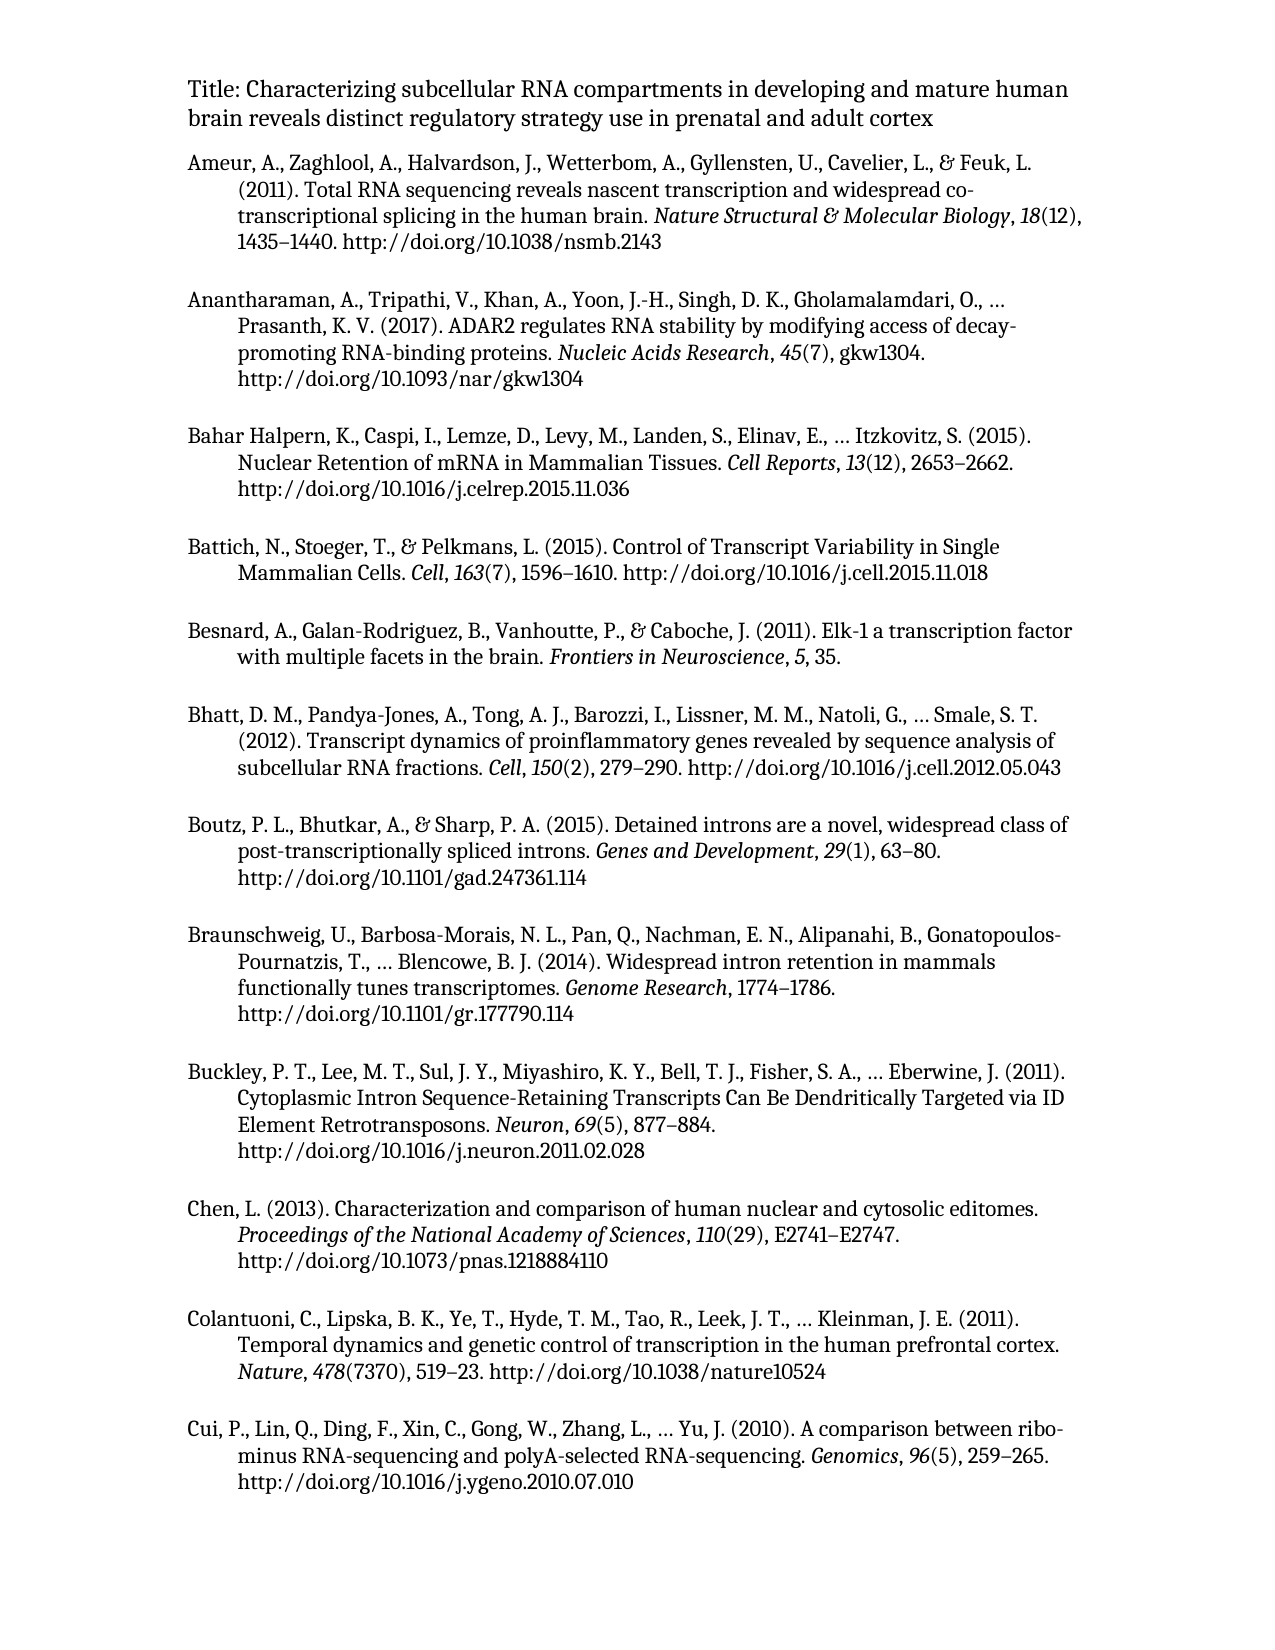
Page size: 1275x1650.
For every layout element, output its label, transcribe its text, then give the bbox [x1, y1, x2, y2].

text Bahar Halpern, K., Caspi, I., Lemze, D., Levy, M., Landen, S., Elinav, E., … Itzkovitz, S. (2015). Nuclear Retention of mRNA in Mammalian Tissues. Cell Reports, 13(12), 2653–2662. http://doi.org/10.1016/j.celrep.2015.11.036 [187, 423, 1087, 502]
text Chen, L. (2013). Characterization and comparison of human nuclear and cytosolic editomes. Proceedings of the National Academy of Sciences, 110(29), E2741–E2747. http://doi.org/10.1073/pnas.1218884110 [187, 1196, 1087, 1274]
text Battich, N., Stoeger, T., & Pelkmans, L. (2015). Control of Transcript Variability in Single Mammalian Cells. Cell, 163(7), 1596–1610. http://doi.org/10.1016/j.cell.2015.11.018 [187, 534, 1087, 586]
text Braunschweig, U., Barbosa-Morais, N. L., Pan, Q., Nachman, E. N., Alipanahi, B., Gonatopoulos-Pournatzis, T., … Blencowe, B. J. (2014). Widespread intron retention in mammals functionally tunes transcriptomes. Genome Research, 1774–1786. http://doi.org/10.1101/gr.177790.114 [187, 922, 1087, 1028]
text Bhatt, D. M., Pandya-Jones, A., Tong, A. J., Barozzi, I., Lissner, M. M., Natoli, G., … Smale, S. T. (2012). Transcript dynamics of proinflammatory genes revealed by sequence analysis of subcellular RNA fractions. Cell, 150(2), 279–290. http://doi.org/10.1016/j.cell.2012.05.043 [187, 702, 1087, 781]
text Anantharaman, A., Tripathi, V., Khan, A., Yoon, J.-H., Singh, D. K., Gholamalamdari, O., … Prasanth, K. V. (2017). ADAR2 regulates RNA stability by modifying access of decay-promoting RNA-binding proteins. Nucleic Acids Research, 45(7), gkw1304. http://doi.org/10.1093/nar/gkw1304 [187, 287, 1087, 392]
text Colantuoni, C., Lipska, B. K., Ye, T., Hyde, T. M., Tao, R., Leek, J. T., … Kleinman, J. E. (2011). Temporal dynamics and genetic control of transcription in the human prefrontal cortex. Nature, 478(7370), 519–23. http://doi.org/10.1038/nature10524 [187, 1306, 1087, 1385]
text Boutz, P. L., Bhutkar, A., & Sharp, P. A. (2015). Detained introns are a novel, widespread class of post-transcriptionally spliced introns. Genes and Development, 29(1), 63–80. http://doi.org/10.1101/gad.247361.114 [187, 812, 1087, 891]
text Buckley, P. T., Lee, M. T., Sul, J. Y., Miyashiro, K. Y., Bell, T. J., Fisher, S. A., … Eberwine, J. (2011). Cytoplasmic Intron Sequence-Retaining Transcripts Can Be Dendritically Targeted via ID Element Retrotransposons. Neuron, 69(5), 877–884. http://doi.org/10.1016/j.neuron.2011.02.028 [187, 1059, 1087, 1164]
text Besnard, A., Galan-Rodriguez, B., Vanhoutte, P., & Caboche, J. (2011). Elk-1 a transcription factor with multiple facets in the brain. Frontiers in Neuroscience, 5, 35. [187, 618, 1087, 670]
text Ameur, A., Zaghlool, A., Halvardson, J., Wetterbom, A., Gyllensten, U., Cavelier, L., & Feuk, L. (2011). Total RNA sequencing reveals nascent transcription and widespread co-transcriptional splicing in the human brain. Nature Structural & Molecular Biology, 18(12), 1435–1440. http://doi.org/10.1038/nsmb.2143 [187, 150, 1087, 255]
